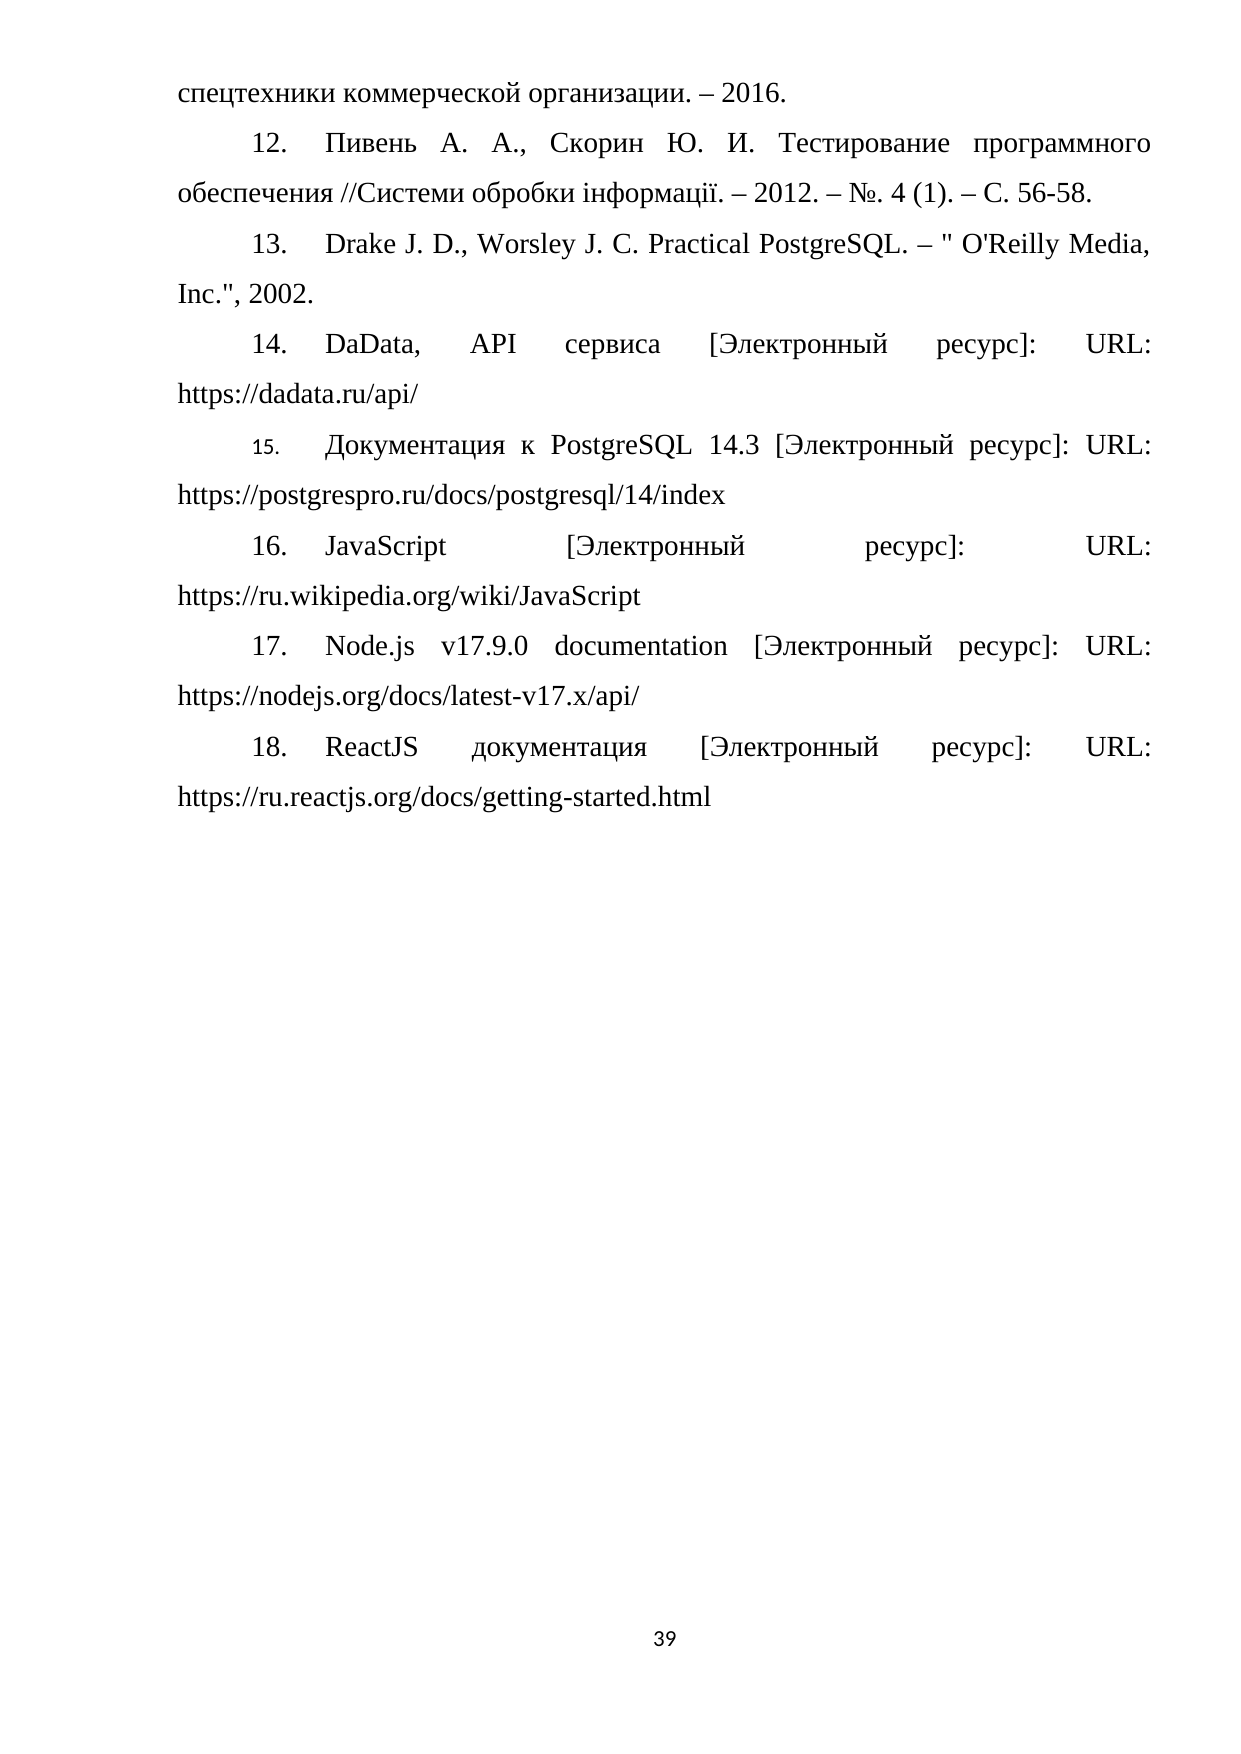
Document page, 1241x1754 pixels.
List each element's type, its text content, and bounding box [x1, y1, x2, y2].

list DaData, API сервиса [Электронный ресурс]: URL: https://dadata.ru/api/ [177, 326, 1152, 410]
list ReactJS документация [Электронный ресурс]: URL: https://ru.reactjs.org/docs/getting-started.html [177, 729, 1152, 813]
list Документация к PostgreSQL 14.3 [Электронный ресурс]: URL: https://postgrespro.ru/docs/postgresql/14/index [177, 427, 1152, 511]
list Выходцев Н.А. Разработка информационной системы аренды спецтехники коммерческой организации. – 2016. [177, 75, 1152, 108]
list Node.js v17.9.0 documentation [Электронный ресурс]: URL: https://nodejs.org/docs/latest-v17.x/api/ [177, 628, 1152, 712]
list JavaScript [Электронный ресурс]: URL: https://ru.wikipedia.org/wiki/JavaScript [177, 528, 1152, 611]
list Drake J. D., Worsley J. C. Practical PostgreSQL. – " O'Reilly Media, Inc.", 2002. [177, 226, 1152, 309]
list Пивень А. А., Скорин Ю. И. Тестирование программного обеспечения //Системи обробки інформації. – 2012. – №. 4 (1). – С. 56-58. [177, 125, 1152, 209]
